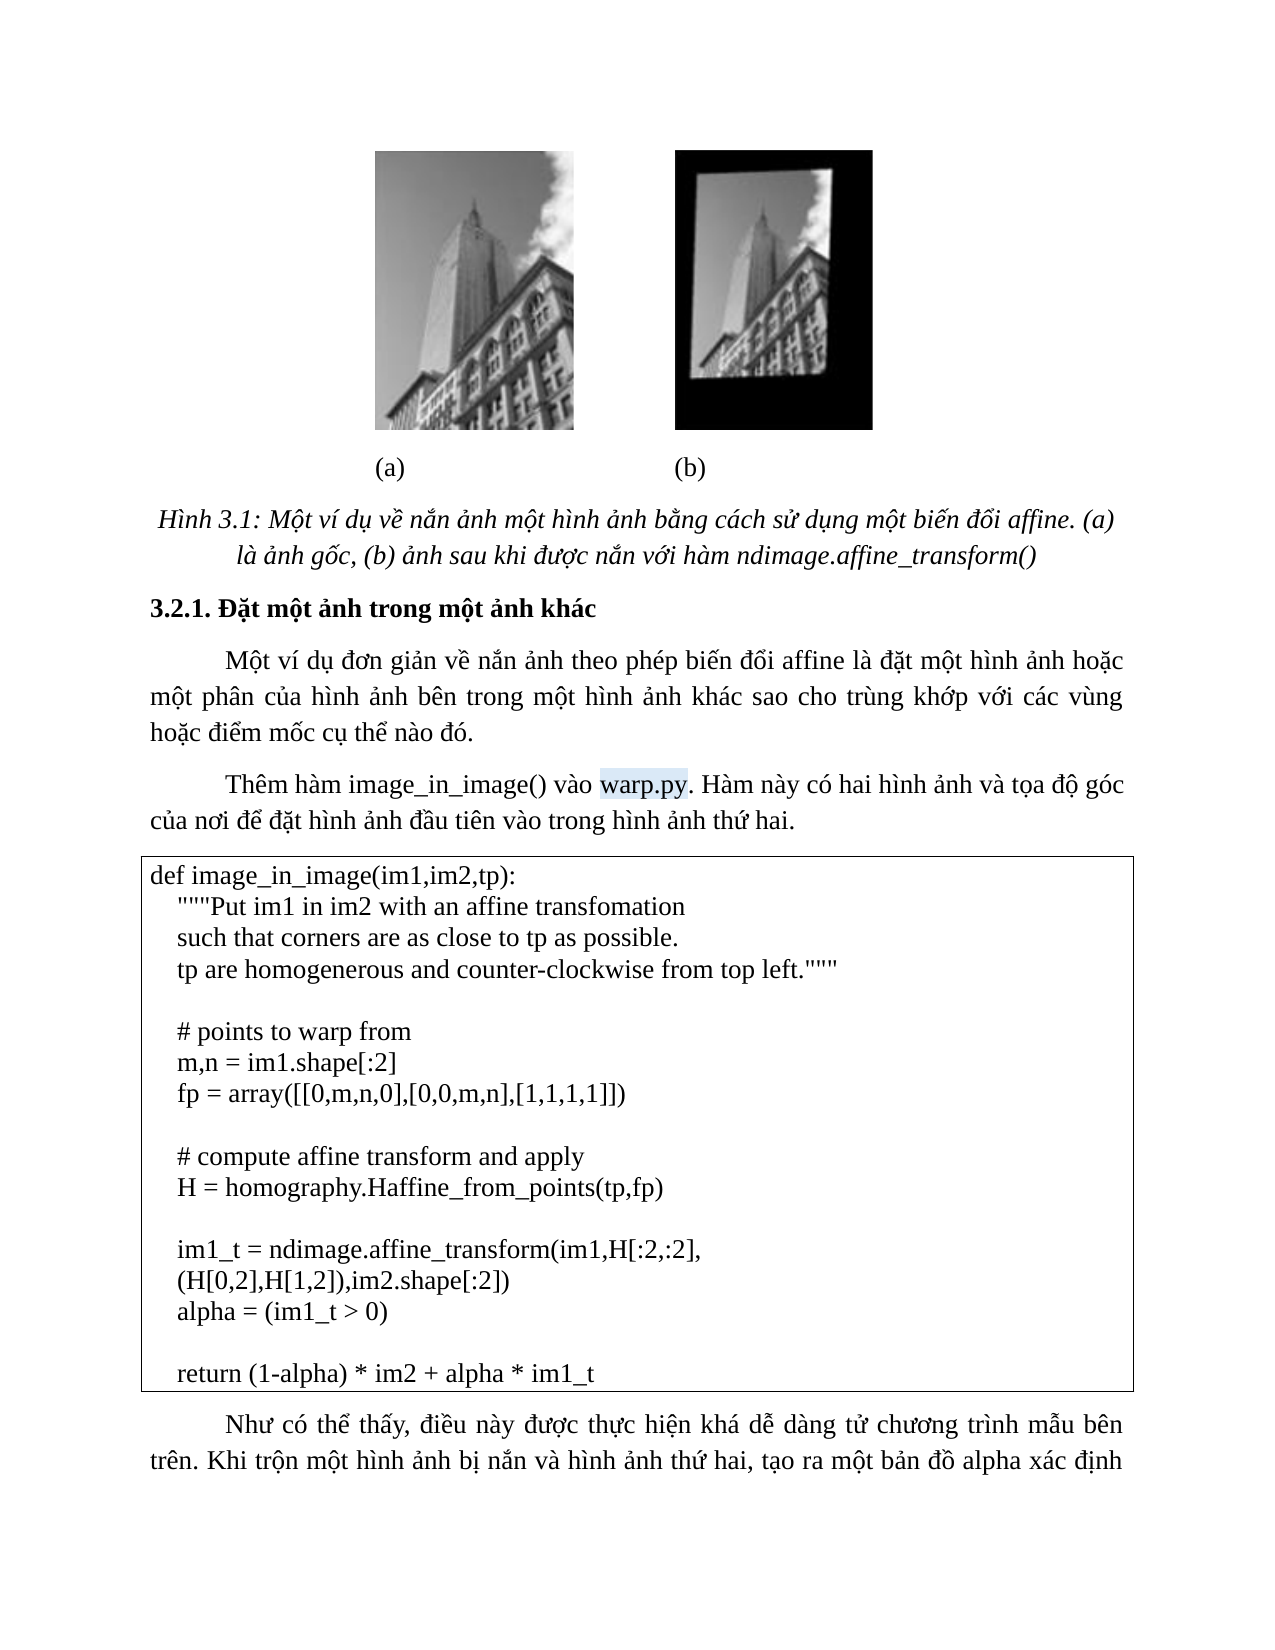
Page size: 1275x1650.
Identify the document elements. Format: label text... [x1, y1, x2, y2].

picture [375, 151, 574, 430]
picture [675, 150, 873, 430]
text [150, 1408, 1125, 1475]
text def image_in_image(im1,im2,tp): """Put im1 in im2 with an affine transfomation such that corners are as close to tp as possible. tp are homogenerous and counter-clockwise from top left.""" # points to warp from m,n = im1.shape[:2] fp = array([[0,m,n,0],[0,0,m,n],[1,1,1,1]]) # compute affine transform and apply H = homography.Haffine_from_points(tp,fp) im1_t = ndimage.affine_transform(im1,H[:2,:2], (H[0,2],H[1,2]),im2.shape[:2]) alpha = (im1_t > 0) return (1-alpha) * im2 + alpha * im1_t [142, 857, 1133, 1391]
list (b) [375, 451, 1125, 482]
text Thêm hàm image_in_image() vào warp.py. Hàm này có hai hình ảnh và tọa độ góc của nơi để đặt hình ảnh đầu tiên vào trong hình ảnh thứ hai. [150, 768, 1125, 835]
text Hình 3.1: Một ví dụ về nắn ảnh một hình ảnh bằng cách sử dụng một biến đổi affine. (a) là ảnh gốc, (b) ảnh sau khi được nắn với hàm ndimage.affine_transform() [150, 504, 1125, 571]
text Một ví dụ đơn giản về nắn ảnh theo phép biến đổi affine là đặt một hình ảnh hoặc một phân của hình ảnh bên trong một hình ảnh khác sao cho trùng khớp với các vùng hoặc điểm mốc cụ thể nào đó. [150, 644, 1125, 747]
text 3.2.1. Đặt một ảnh trong một ảnh khác [150, 592, 1125, 623]
